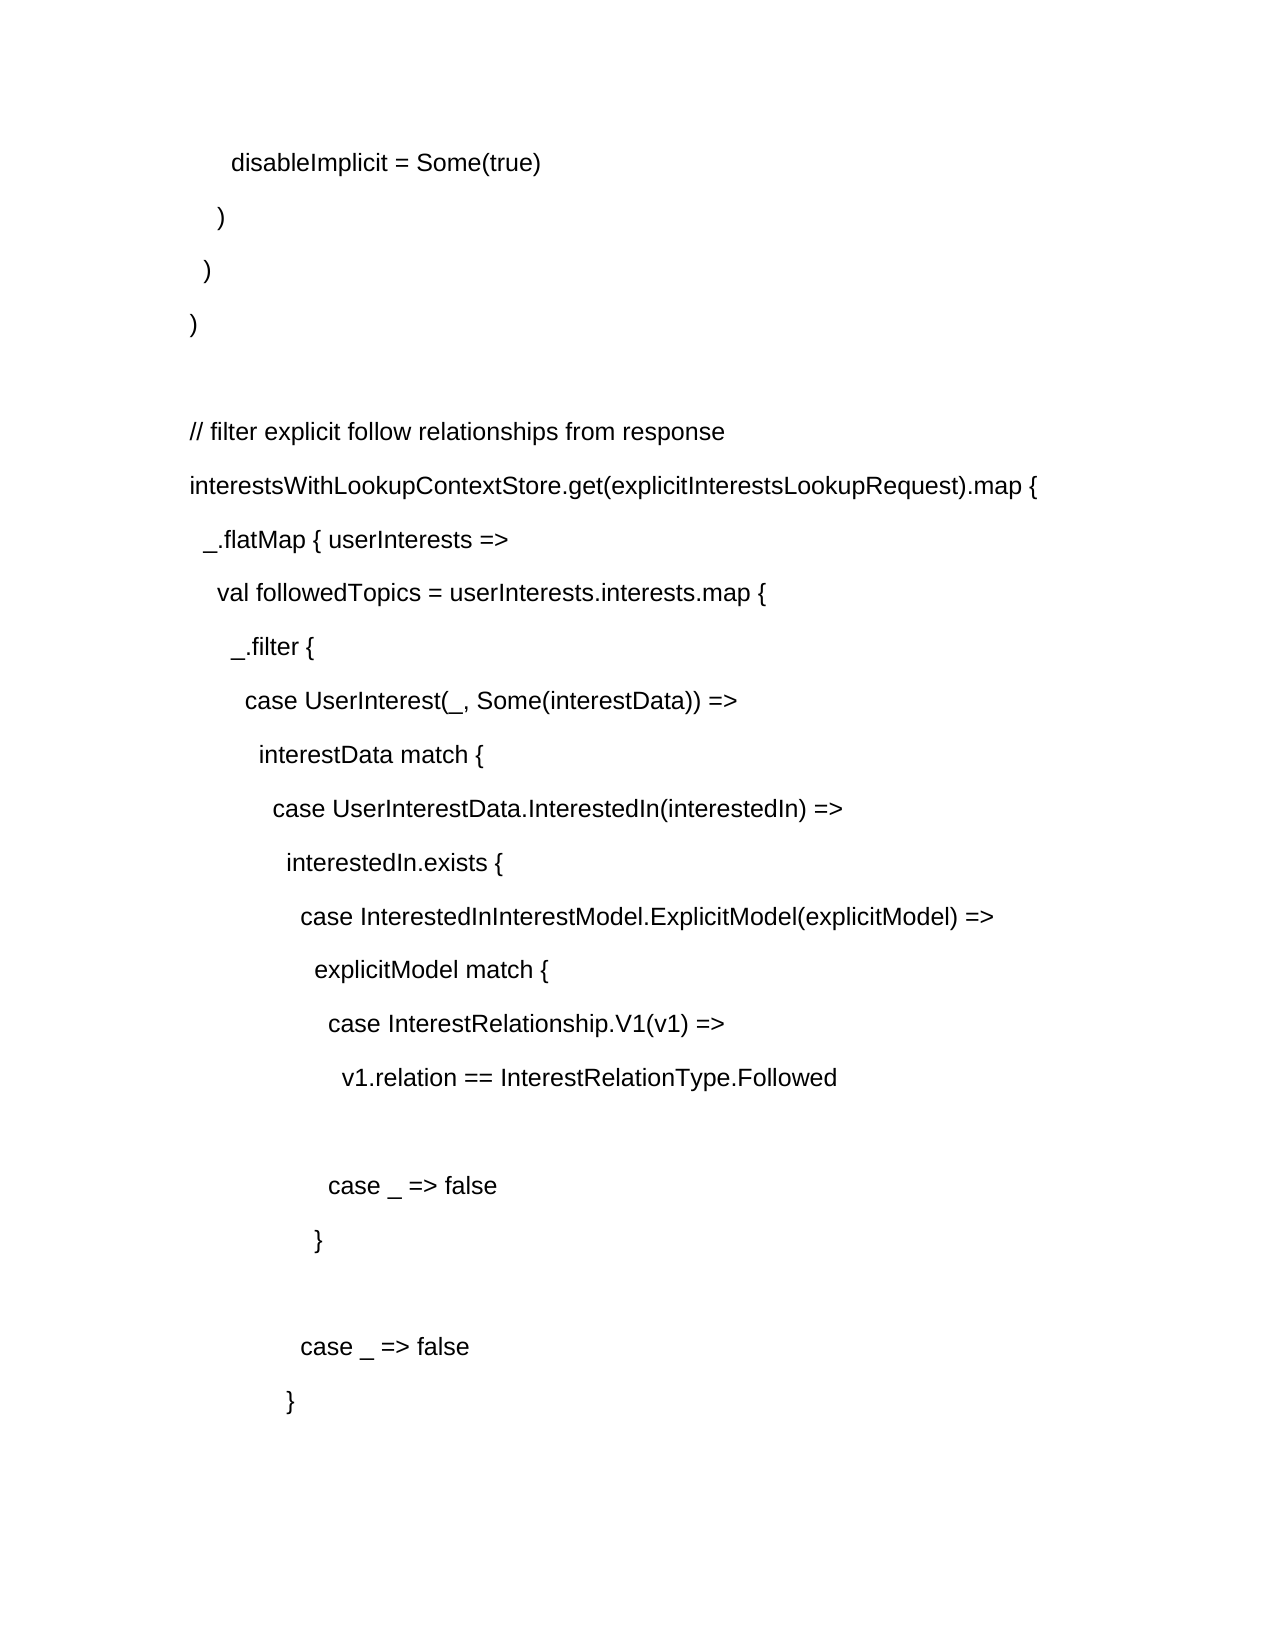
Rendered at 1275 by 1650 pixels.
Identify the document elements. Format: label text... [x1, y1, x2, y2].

text _.filter { [148, 632, 1127, 661]
text } [148, 1225, 1127, 1253]
text case UserInterest(_, Some(interestData)) => [148, 686, 1127, 715]
text interestData match { [148, 740, 1127, 769]
text interestsWithLookupContextStore.get(explicitInterestsLookupRequest).map { [148, 471, 1127, 499]
text val followedTopics = userInterests.interests.map { [148, 578, 1127, 607]
text case InterestRelationship.V1(v1) => [148, 1009, 1127, 1038]
text v1.relation == InterestRelationType.Followed [148, 1063, 1127, 1092]
text ) [148, 309, 1127, 338]
text _.flatMap { userInterests => [148, 524, 1127, 553]
text case _ => false [148, 1332, 1127, 1361]
text ) [148, 201, 1127, 230]
text } [148, 1386, 1127, 1415]
text disableImplicit = Some(true) [148, 148, 1127, 176]
text interestedIn.exists { [148, 848, 1127, 876]
text case _ => false [148, 1171, 1127, 1199]
text explicitModel match { [148, 955, 1127, 984]
text case InterestedInInterestModel.ExplicitModel(explicitModel) => [148, 902, 1127, 930]
text case UserInterestData.InterestedIn(interestedIn) => [148, 794, 1127, 823]
text // filter explicit follow relationships from response [148, 417, 1127, 446]
text ) [148, 255, 1127, 284]
